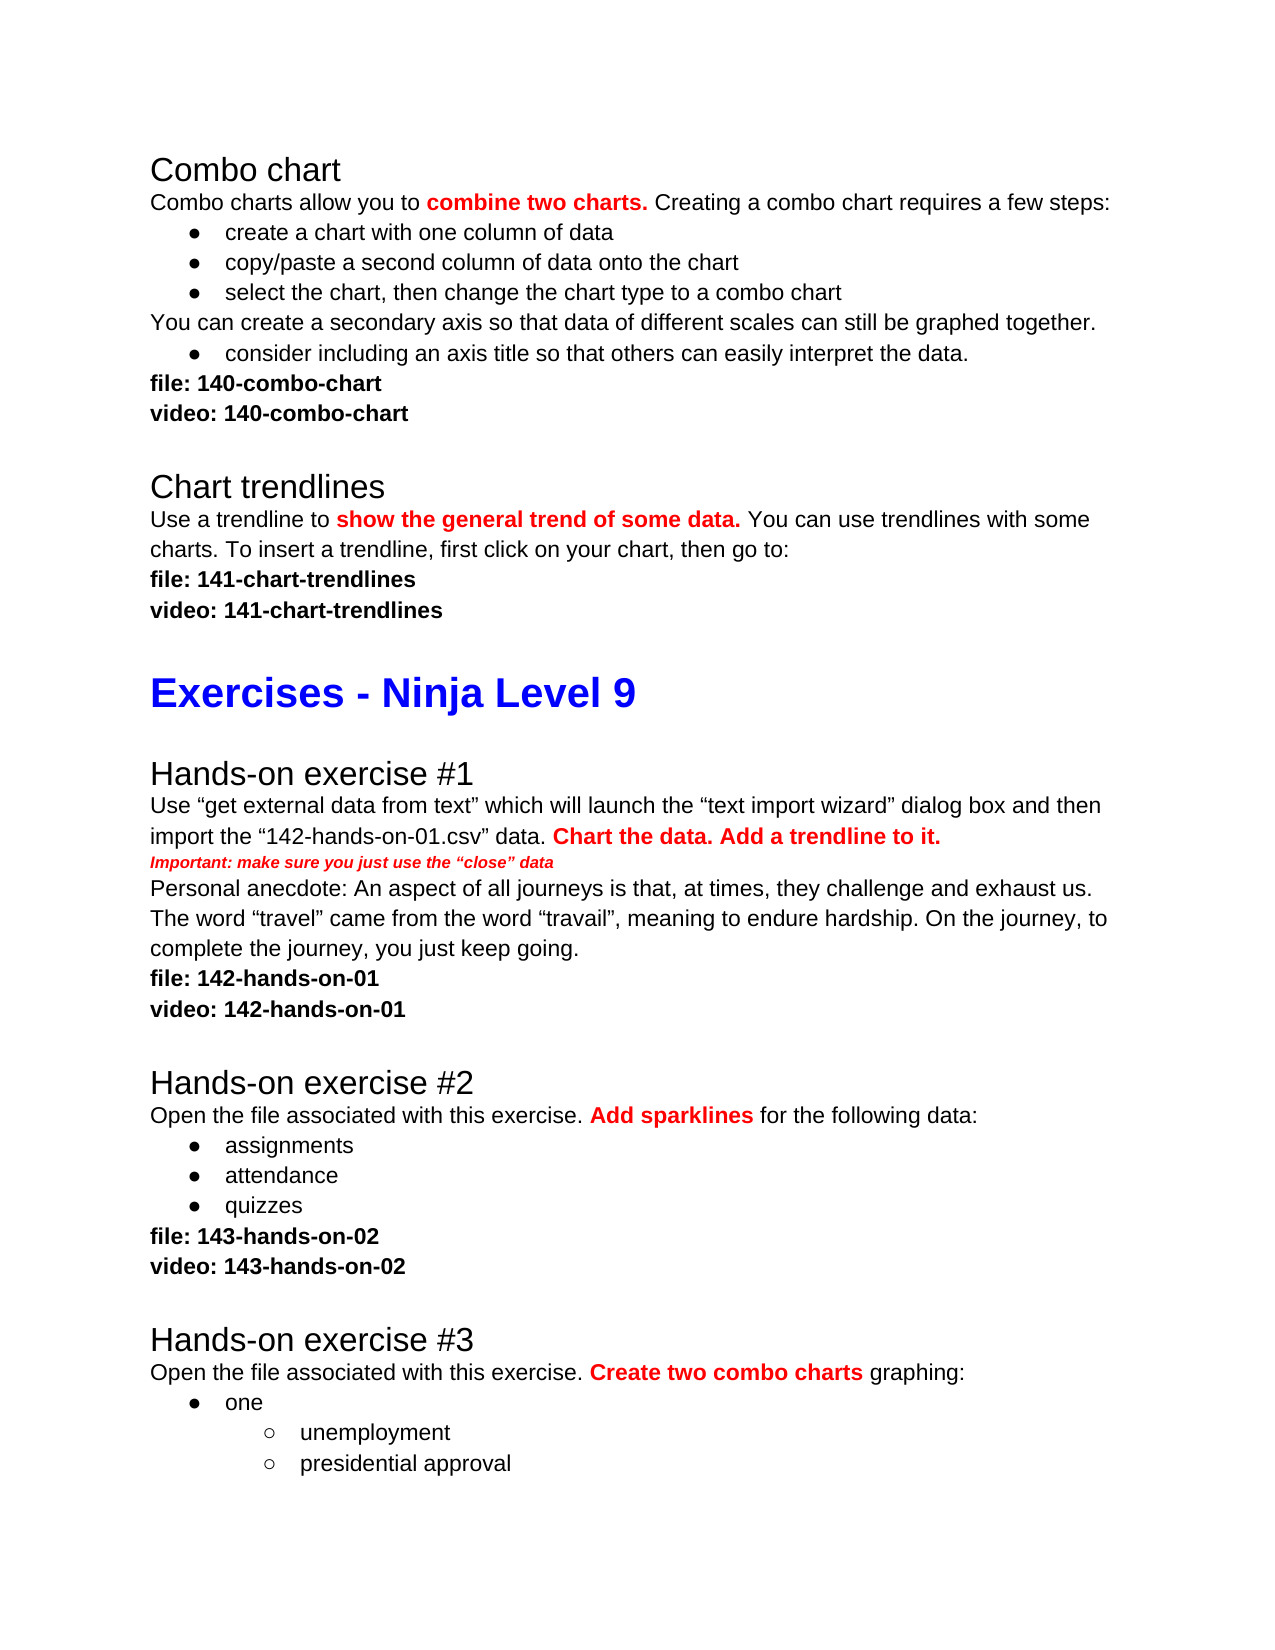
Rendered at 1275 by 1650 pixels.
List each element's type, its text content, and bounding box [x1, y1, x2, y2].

text file: 140-combo-chart [150, 370, 1125, 396]
list select the chart, then change the chart type to a combo chart [187, 279, 1125, 305]
text Open the file associated with this exercise. Create two combo charts graphing: [150, 1359, 1125, 1385]
list one [187, 1389, 1125, 1416]
text video: 141-chart-trendlines [150, 597, 1125, 623]
list create a chart with one column of data [187, 219, 1125, 245]
text You can create a secondary axis so that data of different scales can still be graphed together. [150, 309, 1125, 336]
list quizzes [187, 1192, 1125, 1219]
text video: 140-combo-chart [150, 400, 1125, 426]
text video: 143-hands-on-02 [150, 1253, 1125, 1279]
subtitle Combo chart [150, 150, 1125, 188]
subtitle Hands-on exercise #2 [150, 1063, 1125, 1102]
list unemployment [262, 1419, 1125, 1446]
text video: 142-hands-on-01 [150, 996, 1125, 1022]
text Use “get external data from text” which will launch the “text import wizard” dialog box and then import the “142-hands-on-01.csv” data. Chart the data. Add a trendline to it. [150, 792, 1125, 849]
subtitle Hands-on exercise #3 [150, 1321, 1125, 1359]
text Personal anecdote: An aspect of all journeys is that, at times, they challenge and exhaust us. The word “travel” came from the word “travail”, meaning to endure hardship. On the journey, to complete the journey, you just keep going. [150, 875, 1125, 962]
list copy/paste a second column of data onto the chart [187, 249, 1125, 275]
subtitle Hands-on exercise #1 [150, 754, 1125, 792]
list consider including an axis title so that others can easily interpret the data. [187, 339, 1125, 366]
text file: 142-hands-on-01 [150, 965, 1125, 992]
text Open the file associated with this exercise. Add sparklines for the following data: [150, 1102, 1125, 1128]
list assignments [187, 1132, 1125, 1158]
subtitle Exercises - Ninja Level 9 [150, 668, 1125, 716]
text Important: make sure you just use the “close” data [150, 853, 1125, 872]
list presidential approval [262, 1449, 1125, 1476]
list attendance [187, 1162, 1125, 1188]
text file: 143-hands-on-02 [150, 1223, 1125, 1249]
text Use a trendline to show the general trend of some data. You can use trendlines with some charts. To insert a trendline, first click on your chart, then go to: [150, 506, 1125, 563]
subtitle Chart trendlines [150, 468, 1125, 506]
text Combo charts allow you to combine two charts. Creating a combo chart requires a few steps: [150, 188, 1125, 215]
text file: 141-chart-trendlines [150, 566, 1125, 593]
